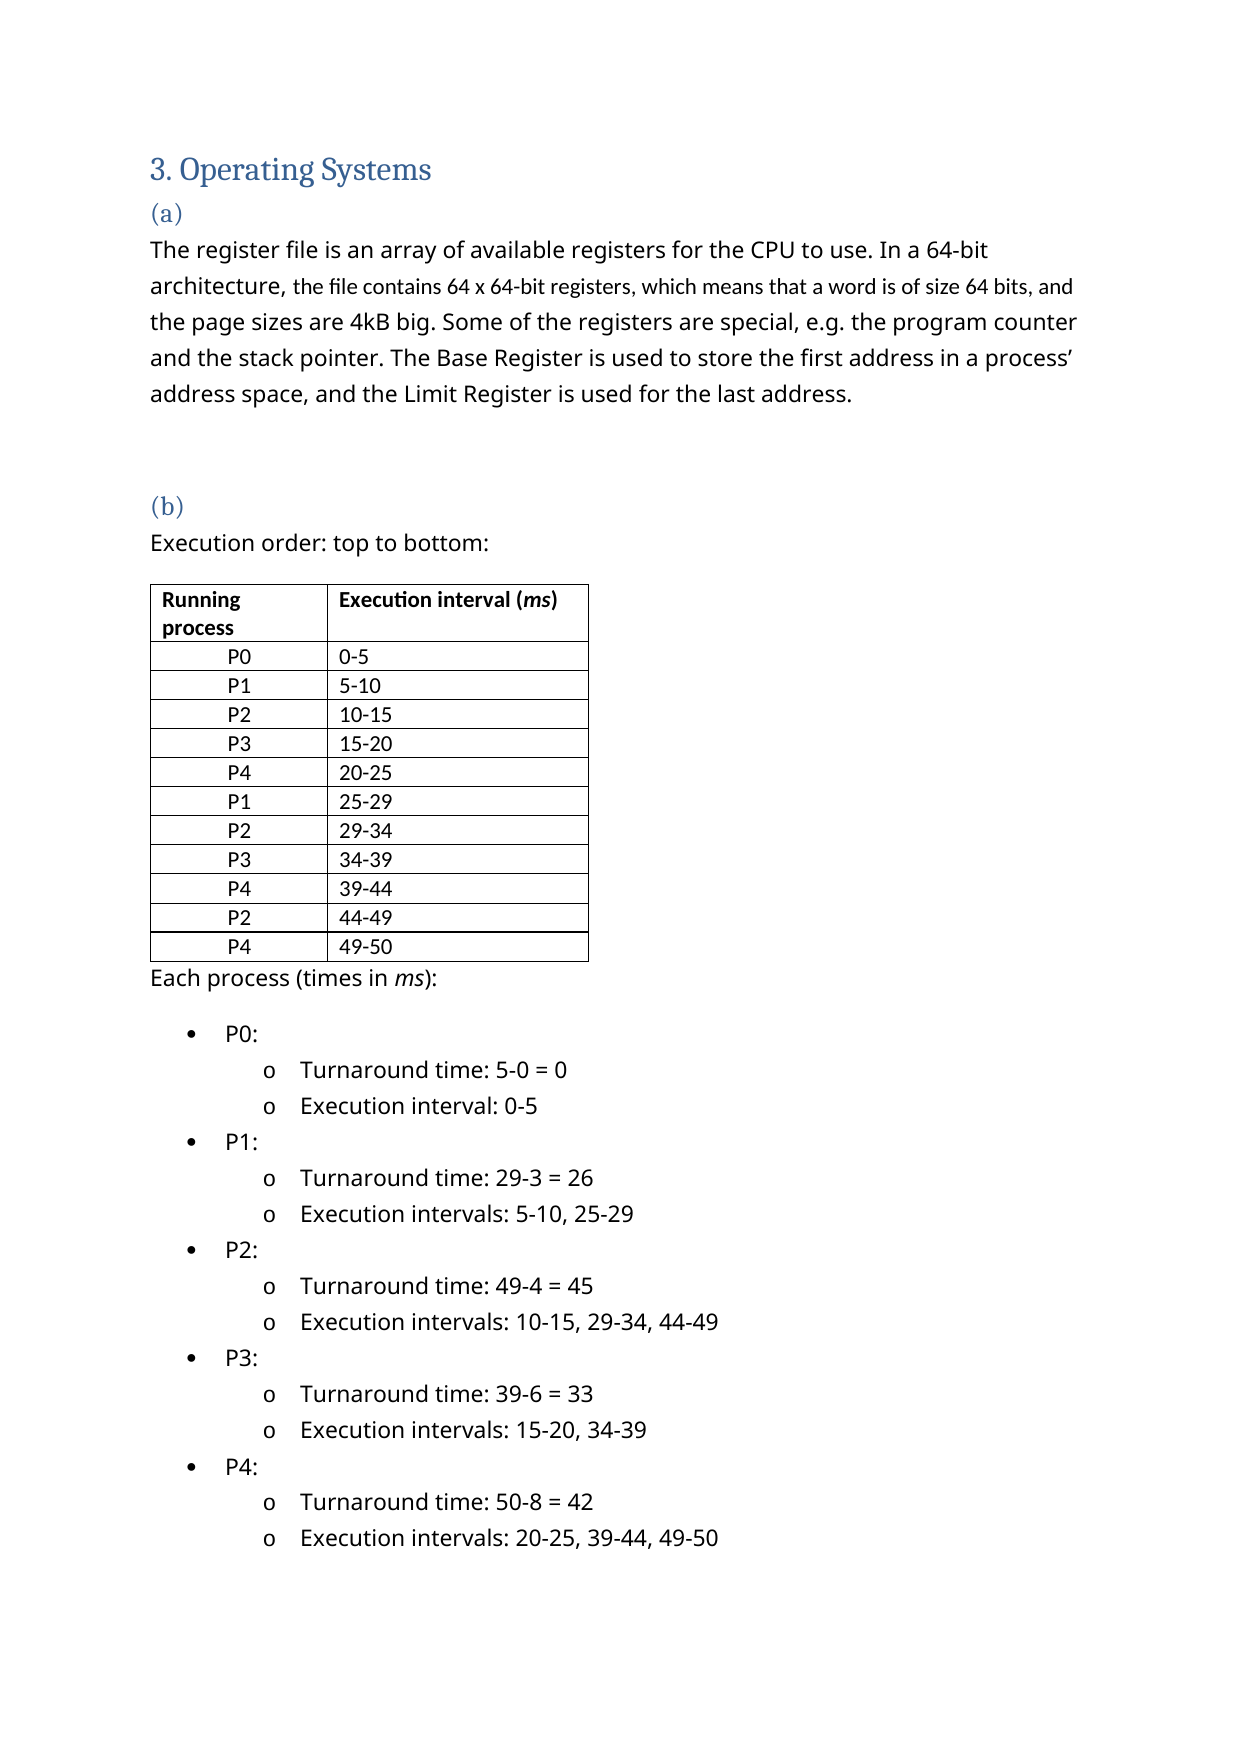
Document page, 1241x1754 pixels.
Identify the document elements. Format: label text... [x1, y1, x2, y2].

list Execution interval: 0-5 [262, 1090, 1090, 1122]
table_cell P3 [151, 729, 327, 757]
table_header Execution interval (ms) [328, 585, 588, 641]
list P4: [187, 1450, 1090, 1482]
table_cell 39-44 [328, 874, 588, 902]
table_cell P1 [151, 787, 327, 815]
list P2: [187, 1234, 1090, 1266]
list Execution intervals: 15-20, 34-39 [262, 1414, 1090, 1446]
table_cell P2 [151, 904, 327, 931]
list Execution intervals: 20-25, 39-44, 49-50 [262, 1522, 1090, 1554]
table_cell 34-39 [328, 845, 588, 873]
table_cell P0 [151, 642, 327, 670]
subtitle (a) [150, 198, 1090, 229]
list P0: [187, 1018, 1090, 1049]
text Each process (times in ms): [150, 962, 1090, 993]
list P3: [187, 1342, 1090, 1374]
table_cell P2 [151, 700, 327, 728]
list Turnaround time: 49-4 = 45 [262, 1270, 1090, 1302]
table_cell P4 [151, 933, 327, 961]
table_cell 29-34 [328, 816, 588, 844]
list Execution intervals: 10-15, 29-34, 44-49 [262, 1306, 1090, 1338]
list P1: [187, 1126, 1090, 1158]
table_cell 25-29 [328, 787, 588, 815]
subtitle (b) [150, 491, 1090, 522]
list Turnaround time: 5-0 = 0 [262, 1054, 1090, 1086]
text Execution order: top to bottom: [150, 527, 1090, 558]
list Turnaround time: 29-3 = 26 [262, 1162, 1090, 1194]
table_cell 49-50 [328, 933, 588, 961]
subtitle 3. Operating Systems [150, 150, 1090, 188]
table_cell 0-5 [328, 642, 588, 670]
table_cell P3 [151, 845, 327, 873]
list Turnaround time: 50-8 = 42 [262, 1486, 1090, 1518]
list Execution intervals: 5-10, 25-29 [262, 1198, 1090, 1230]
table_cell P4 [151, 758, 327, 786]
table_cell P2 [151, 816, 327, 844]
list Turnaround time: 39-6 = 33 [262, 1378, 1090, 1410]
table_cell 44-49 [328, 904, 588, 931]
table_cell 5-10 [328, 671, 588, 699]
table_cell P1 [151, 671, 327, 699]
text The register file is an array of available registers for the CPU to use. In a 64-bit architecture, the file contains 64 x 64-bit registers, which means that a word is of size 64 bits, and the page sizes are 4kB big. Some of the registers are special, e.g. the program counter and the stack pointer. The Base Register is used to store the first address in a process’ address space, and the Limit Register is used for the last address. [150, 234, 1090, 409]
table_cell 10-15 [328, 700, 588, 728]
table_header Running process [151, 585, 327, 641]
table_cell 20-25 [328, 758, 588, 786]
table_cell 15-20 [328, 729, 588, 757]
table_cell P4 [151, 874, 327, 902]
